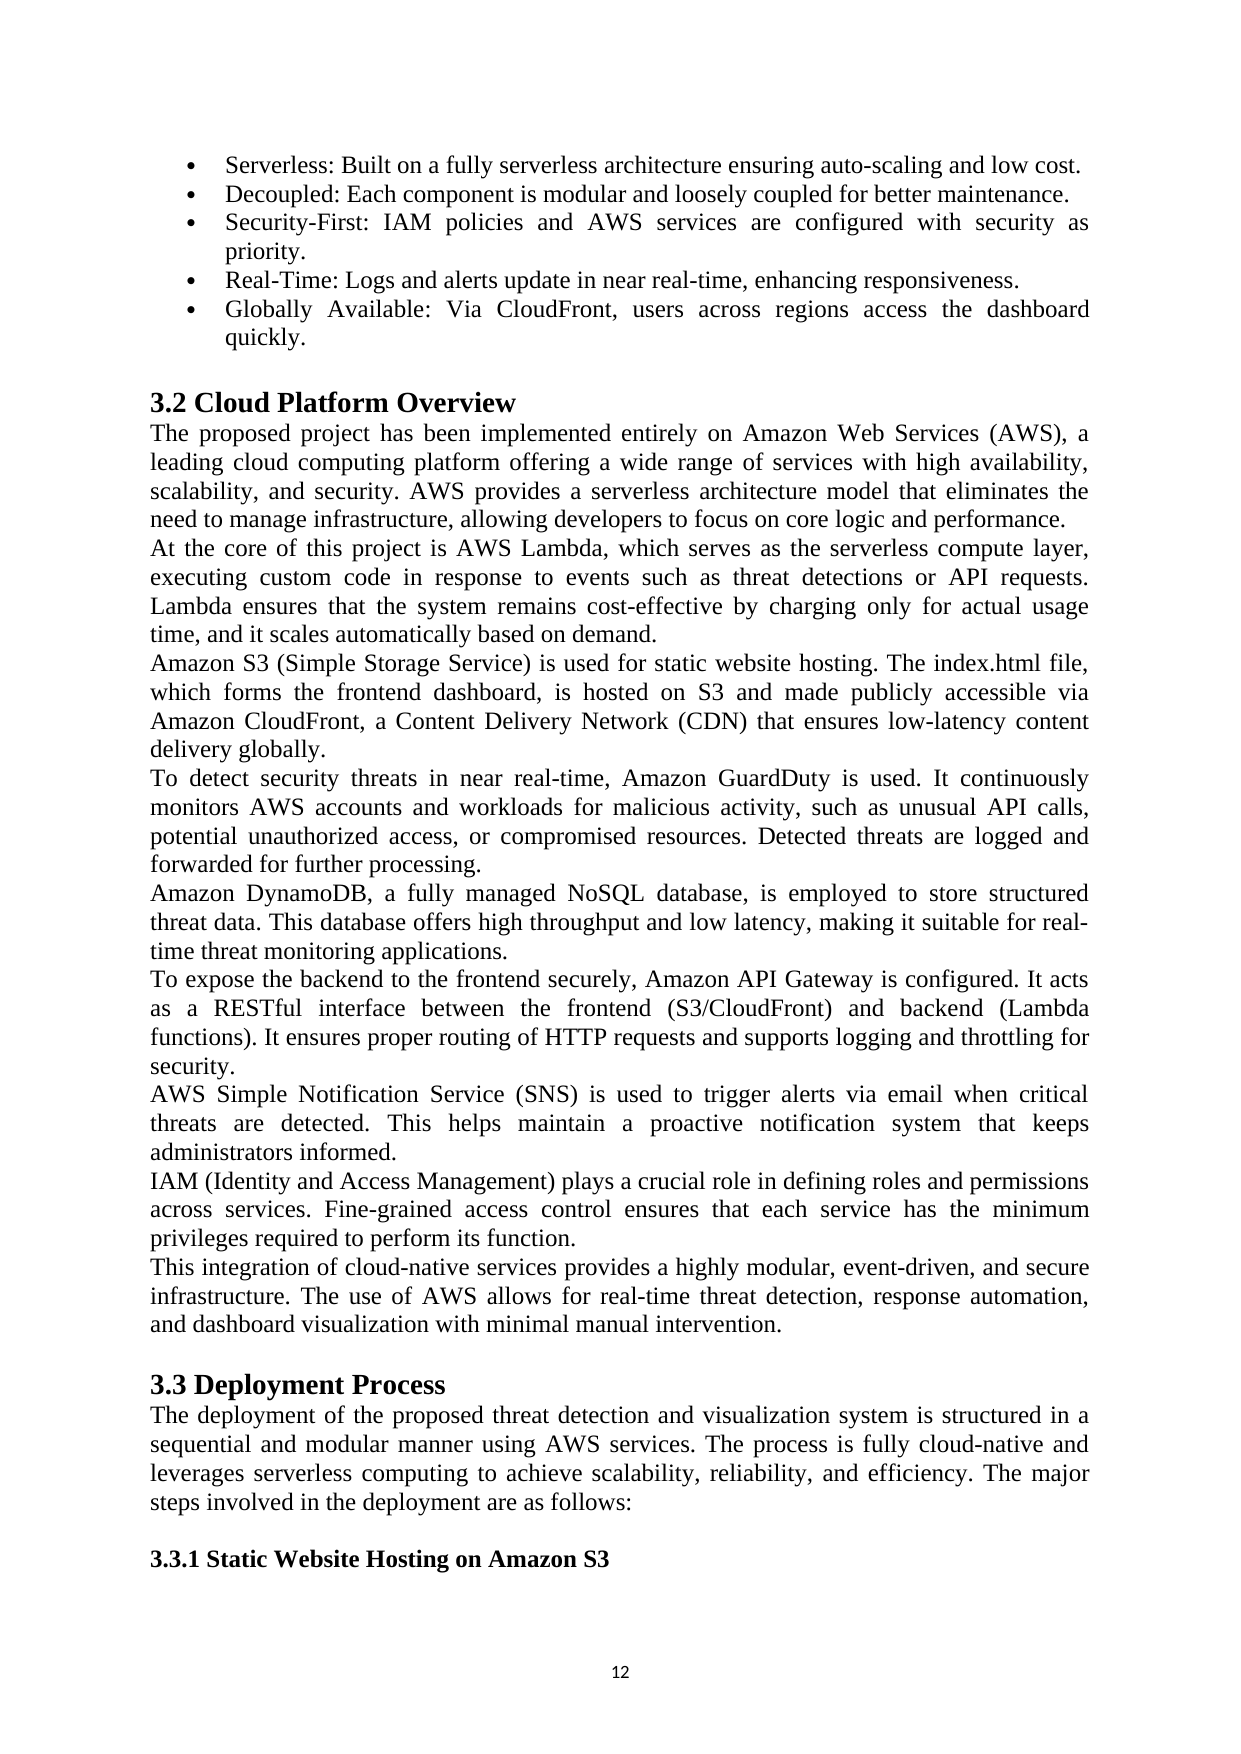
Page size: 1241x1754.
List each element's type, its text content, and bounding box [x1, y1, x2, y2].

list Serverless: Built on a fully serverless architecture ensuring auto-scaling and low cost. [187, 150, 1090, 179]
text To detect security threats in near real-time, Amazon GuardDuty is used. It continuously monitors AWS accounts and workloads for malicious activity, such as unusual API calls, potential unauthorized access, or compromised resources. Detected threats are logged and forwarded for further processing. [150, 763, 1090, 878]
text IAM (Identity and Access Management) plays a crucial role in defining roles and permissions across services. Fine-grained access control ensures that each service has the minimum privileges required to perform its function. [150, 1166, 1090, 1252]
text 3.2 Cloud Platform Overview [150, 385, 1090, 418]
text Amazon S3 (Simple Storage Service) is used for static website hosting. The index.html file, which forms the frontend dashboard, is hosted on S3 and made publicly accessible via Amazon CloudFront, a Content Delivery Network (CDN) that ensures low-latency content delivery globally. [150, 648, 1090, 763]
text The proposed project has been implemented entirely on Amazon Web Services (AWS), a leading cloud computing platform offering a wide range of services with high availability, scalability, and security. AWS provides a serverless architecture model that eliminates the need to manage infrastructure, allowing developers to focus on core logic and performance. [150, 418, 1090, 533]
list Security-First: IAM policies and AWS services are configured with security as priority. [187, 207, 1090, 265]
text 3.3 Deployment Process [150, 1367, 1090, 1401]
text To expose the backend to the frontend securely, Amazon API Gateway is configured. It acts as a RESTful interface between the frontend (S3/CloudFront) and backend (Lambda functions). It ensures proper routing of HTTP requests and supports logging and throttling for security. [150, 964, 1090, 1079]
text 3.3.1 Static Website Hosting on Amazon S3 [150, 1544, 1090, 1573]
list Globally Available: Via CloudFront, users across regions access the dashboard quickly. [187, 294, 1090, 351]
list Real-Time: Logs and alerts update in near real-time, enhancing responsiveness. [187, 265, 1090, 294]
text At the core of this project is AWS Lambda, which serves as the serverless compute layer, executing custom code in response to events such as threat detections or API requests. Lambda ensures that the system remains cost-effective by charging only for actual usage time, and it scales automatically based on demand. [150, 533, 1090, 648]
text Amazon DynamoDB, a fully managed NoSQL database, is employed to store structured threat data. This database offers high throughput and low latency, making it suitable for real-time threat monitoring applications. [150, 878, 1090, 964]
list Decoupled: Each component is modular and loosely coupled for better maintenance. [187, 179, 1090, 207]
text The deployment of the proposed threat detection and visualization system is structured in a sequential and modular manner using AWS services. The process is fully cloud-native and leverages serverless computing to achieve scalability, reliability, and efficiency. The major steps involved in the deployment are as follows: [150, 1401, 1090, 1516]
text AWS Simple Notification Service (SNS) is used to trigger alerts via email when critical threats are detected. This helps maintain a proactive notification system that keeps administrators informed. [150, 1079, 1090, 1166]
text This integration of cloud-native services provides a highly modular, event-driven, and secure infrastructure. The use of AWS allows for real-time threat detection, response automation, and dashboard visualization with minimal manual intervention. [150, 1252, 1090, 1338]
